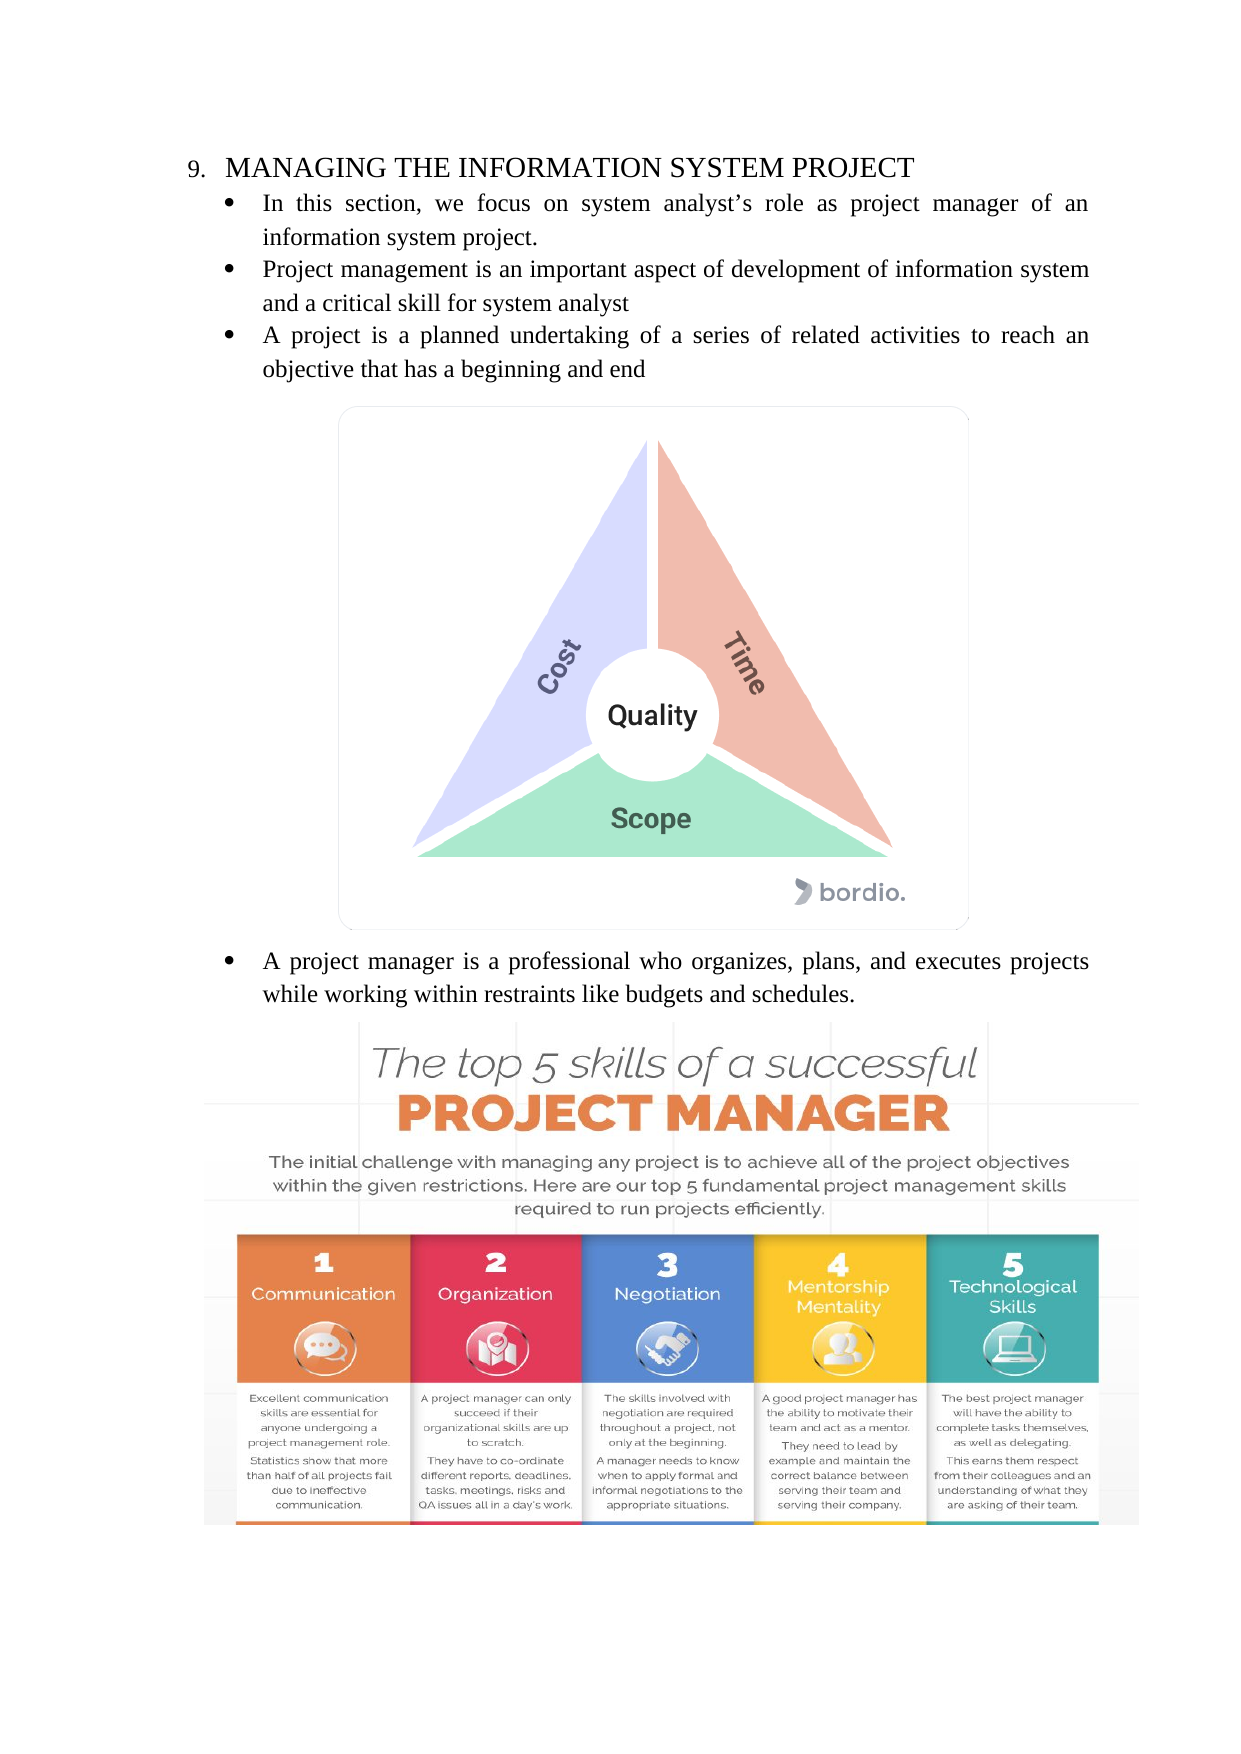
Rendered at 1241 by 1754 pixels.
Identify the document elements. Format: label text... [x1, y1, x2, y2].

picture [338, 406, 969, 930]
list A project is a planned undertaking of a series of related activities to reach an objective that has a beginning and end [225, 321, 1090, 382]
list A project manager is a professional who organizes, plans, and executes projects while working within restraints like budgets and schedules. [225, 946, 1090, 1008]
list In this section, we focus on system analyst’s role as project manager of an information system project. [225, 188, 1090, 250]
list Project management is an important aspect of development of information system and a critical skill for system analyst [225, 254, 1090, 316]
picture [204, 1022, 1139, 1525]
list MANAGING THE INFORMATION SYSTEM PROJECT [187, 150, 1090, 183]
